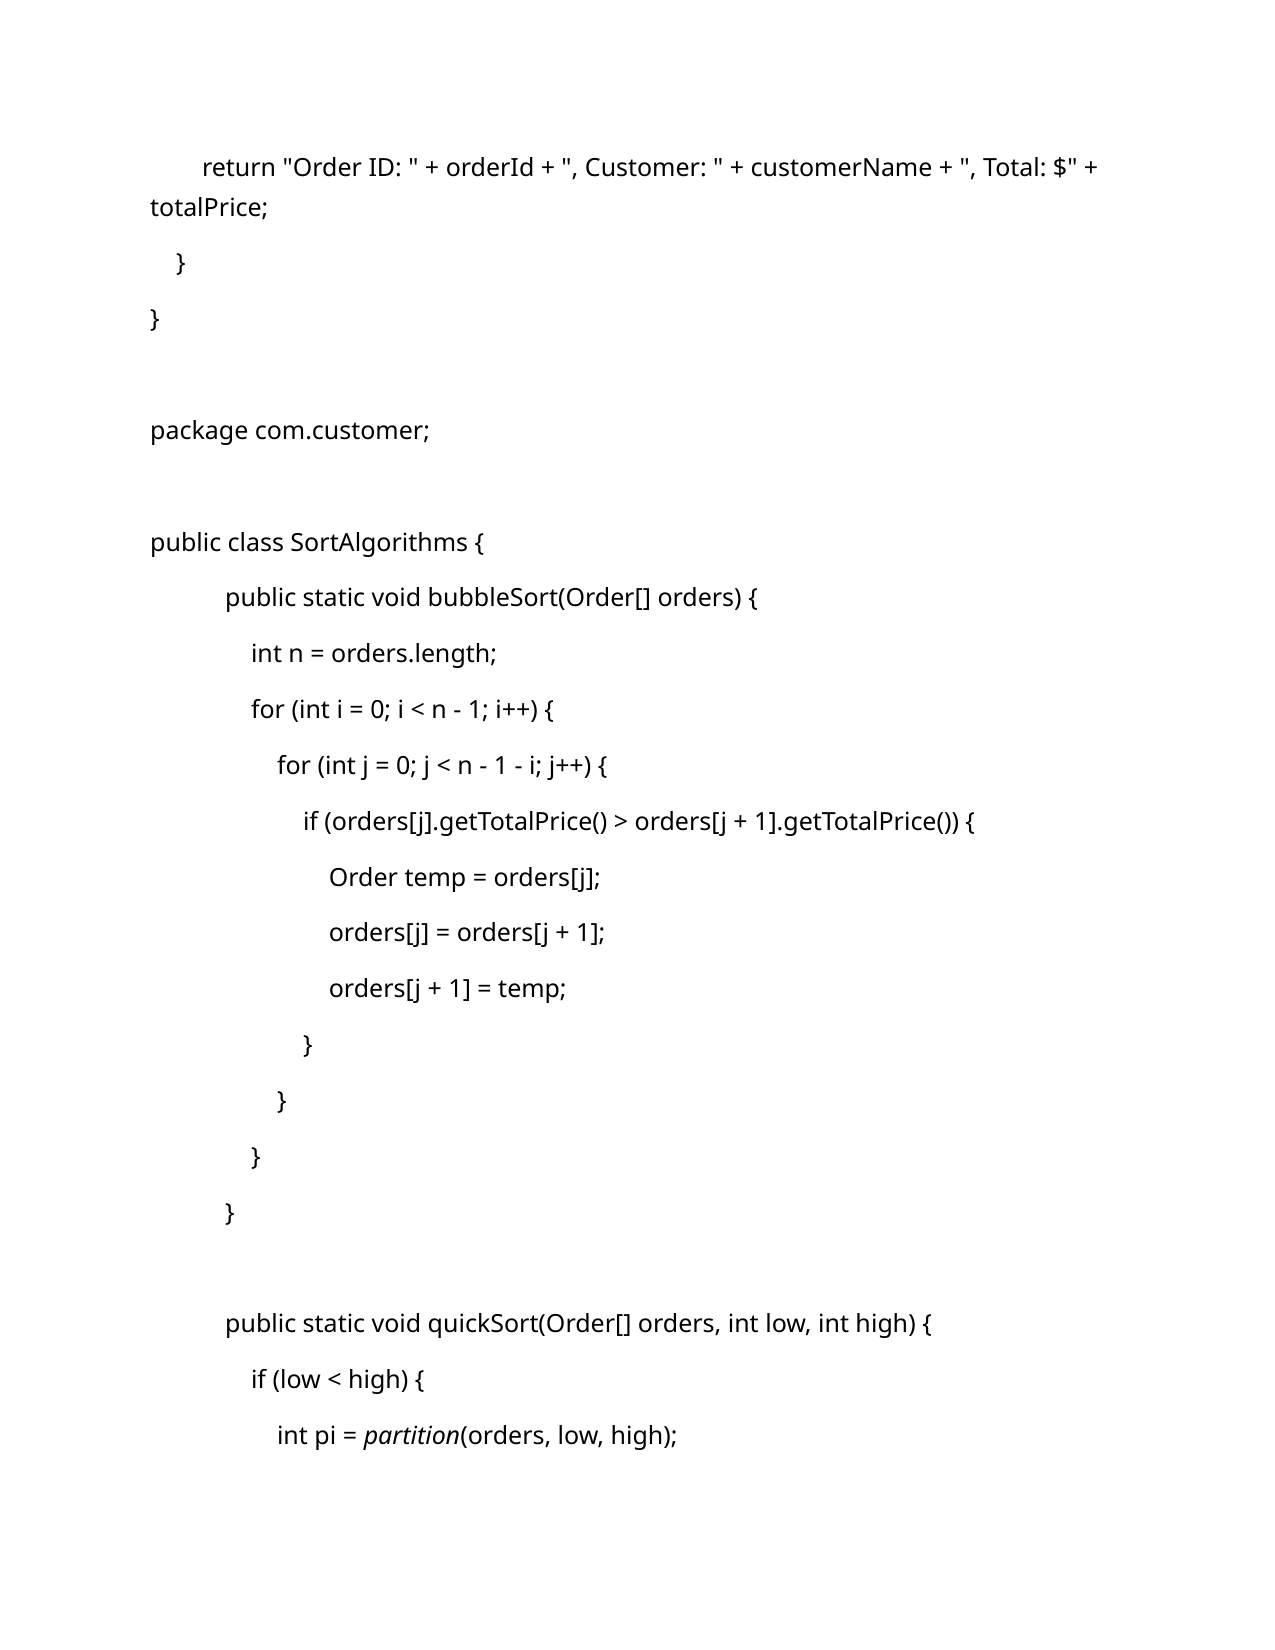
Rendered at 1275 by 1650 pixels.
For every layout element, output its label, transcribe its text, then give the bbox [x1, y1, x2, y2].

text public static void quickSort(Order[] orders, int low, int high) { [150, 1306, 1125, 1340]
text int n = orders.length; [150, 636, 1125, 670]
text } [150, 1027, 1125, 1061]
text public static void bubbleSort(Order[] orders) { [150, 580, 1125, 614]
text for (int j = 0; j < n - 1 - i; j++) { [150, 747, 1125, 782]
text package com.customer; [150, 412, 1125, 447]
text if (orders[j].getTotalPrice() > orders[j + 1].getTotalPrice()) { [150, 803, 1125, 837]
text orders[j] = orders[j + 1]; [150, 915, 1125, 949]
text } [150, 1082, 1125, 1117]
text } [150, 1194, 1125, 1228]
text for (int i = 0; i < n - 1; i++) { [150, 692, 1125, 726]
text return "Order ID: " + orderId + ", Customer: " + customerName + ", Total: $" + totalPrice; [150, 150, 1125, 223]
text Order temp = orders[j]; [150, 859, 1125, 893]
text } [150, 301, 1125, 335]
text public class SortAlgorithms { [150, 524, 1125, 558]
text if (low < high) { [150, 1362, 1125, 1396]
text int pi = partition(orders, low, high); [150, 1417, 1125, 1452]
text } [150, 245, 1125, 279]
text } [150, 1138, 1125, 1172]
text orders[j + 1] = temp; [150, 971, 1125, 1005]
